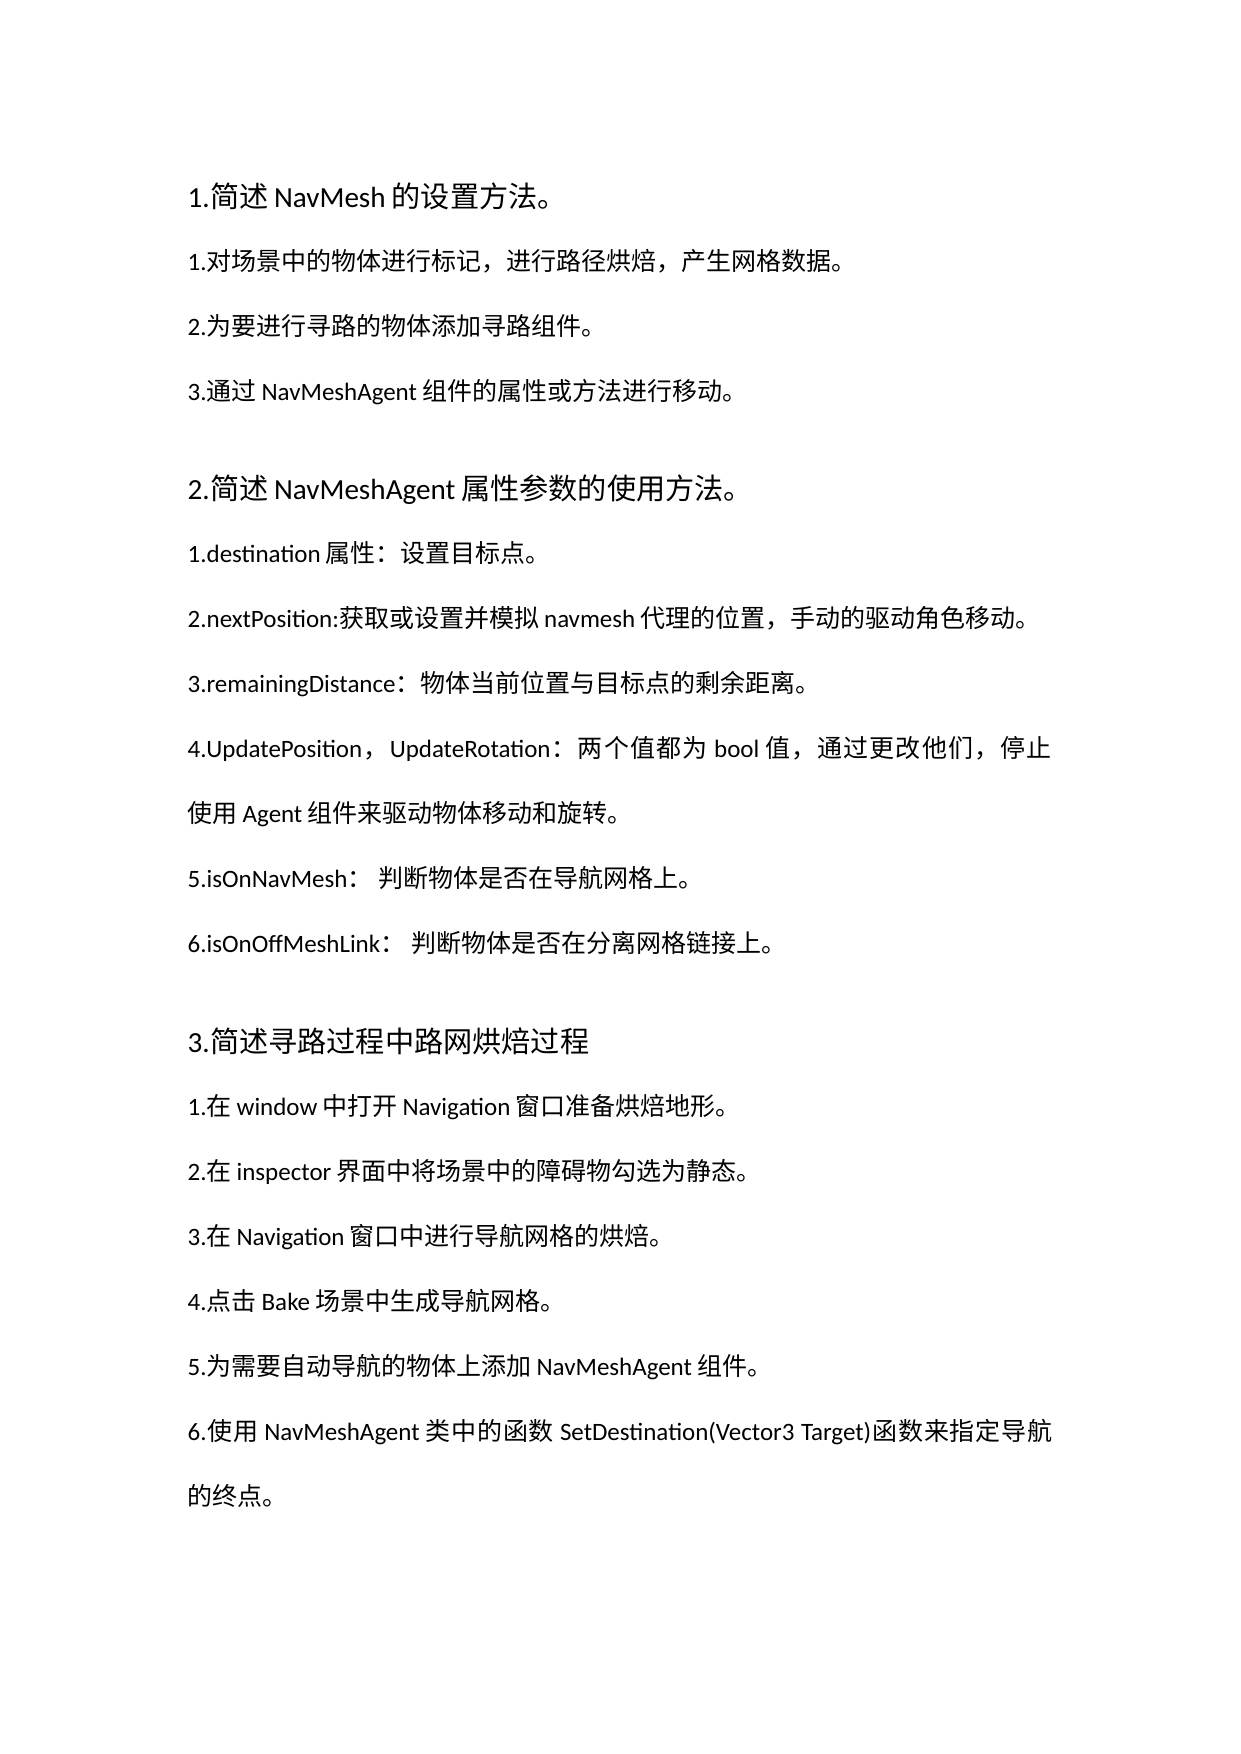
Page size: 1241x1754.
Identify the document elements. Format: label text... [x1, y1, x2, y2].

text 1.在window中打开Navigation窗口准备烘焙地形。 [187, 1072, 1053, 1137]
text 1.destination属性：设置目标点。 [187, 519, 1053, 584]
text 2.在inspector界面中将场景中的障碍物勾选为静态。 [187, 1137, 1053, 1202]
text 3.简述寻路过程中路网烘焙过程 [187, 1007, 1053, 1072]
text 3.通过NavMeshAgent组件的属性或方法进行移动。 [187, 357, 1053, 422]
text 5.为需要自动导航的物体上添加NavMeshAgent组件。 [187, 1332, 1053, 1397]
text 1.简述NavMesh的设置方法。 [187, 162, 1053, 227]
text 5.isOnNavMesh： 判断物体是否在导航网格上。 [187, 844, 1053, 909]
text 2.nextPosition:获取或设置并模拟navmesh代理的位置，手动的驱动角色移动。 [187, 584, 1053, 649]
text 6.isOnOffMeshLink： 判断物体是否在分离网格链接上。 [187, 909, 1053, 974]
text 4.UpdatePosition，UpdateRotation：两个值都为bool值，通过更改他们，停止使用Agent组件来驱动物体移动和旋转。 [187, 714, 1053, 844]
text 2.为要进行寻路的物体添加寻路组件。 [187, 292, 1053, 357]
text 3.remainingDistance：物体当前位置与目标点的剩余距离。 [187, 649, 1053, 714]
text 1.对场景中的物体进行标记，进行路径烘焙，产生网格数据。 [187, 227, 1053, 292]
text 4.点击Bake场景中生成导航网格。 [187, 1267, 1053, 1332]
text 2.简述NavMeshAgent属性参数的使用方法。 [187, 454, 1053, 519]
text 3.在Navigation窗口中进行导航网格的烘焙。 [187, 1202, 1053, 1267]
text 6.使用NavMeshAgent类中的函数SetDestination(Vector3 Target)函数来指定导航的终点。 [187, 1397, 1053, 1527]
